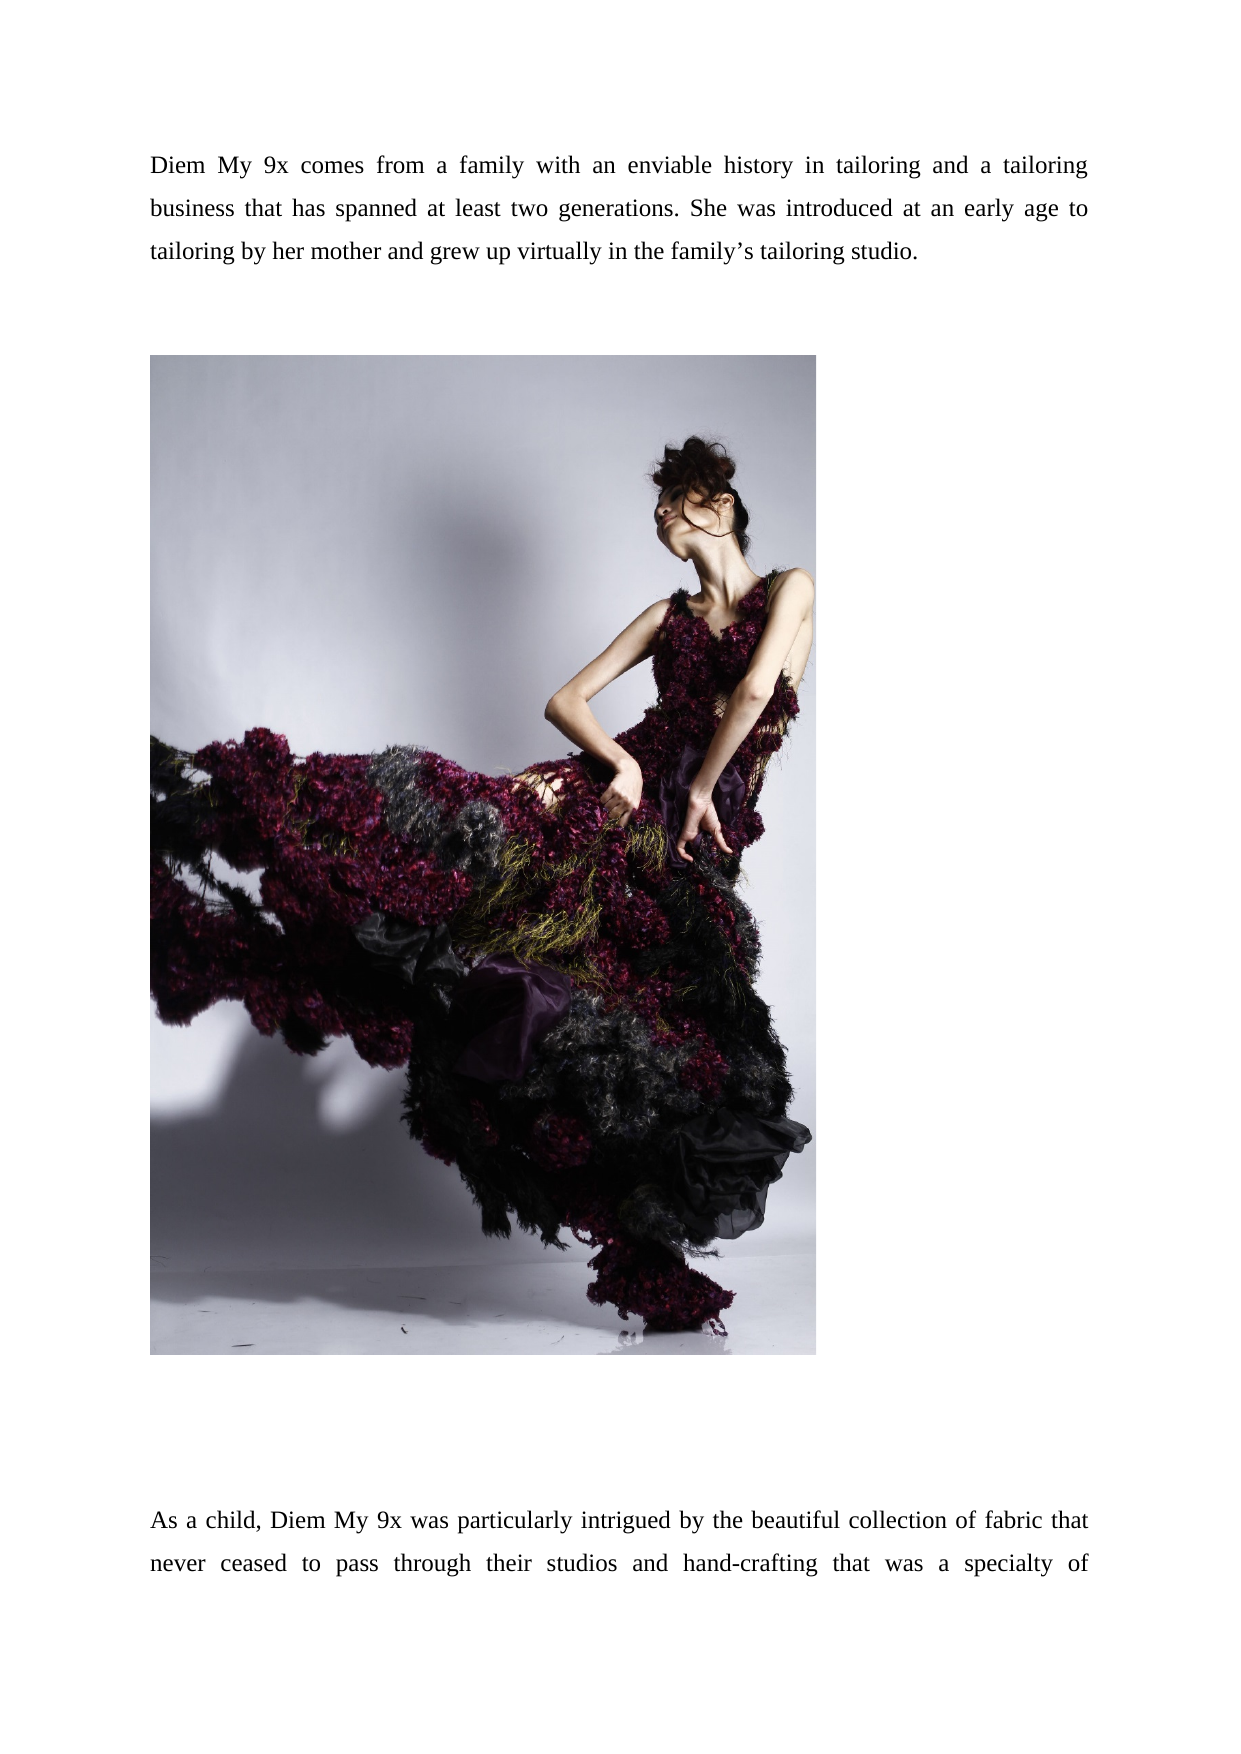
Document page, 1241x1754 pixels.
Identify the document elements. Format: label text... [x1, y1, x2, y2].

text Diem My 9x comes from a family with an enviable history in tailoring and a tailoring business that has spanned at least two generations. She was introduced at an early age to tailoring by her mother and grew up virtually in the family’s tailoring studio. [150, 150, 1090, 265]
picture [150, 355, 817, 1355]
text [150, 1505, 1090, 1577]
